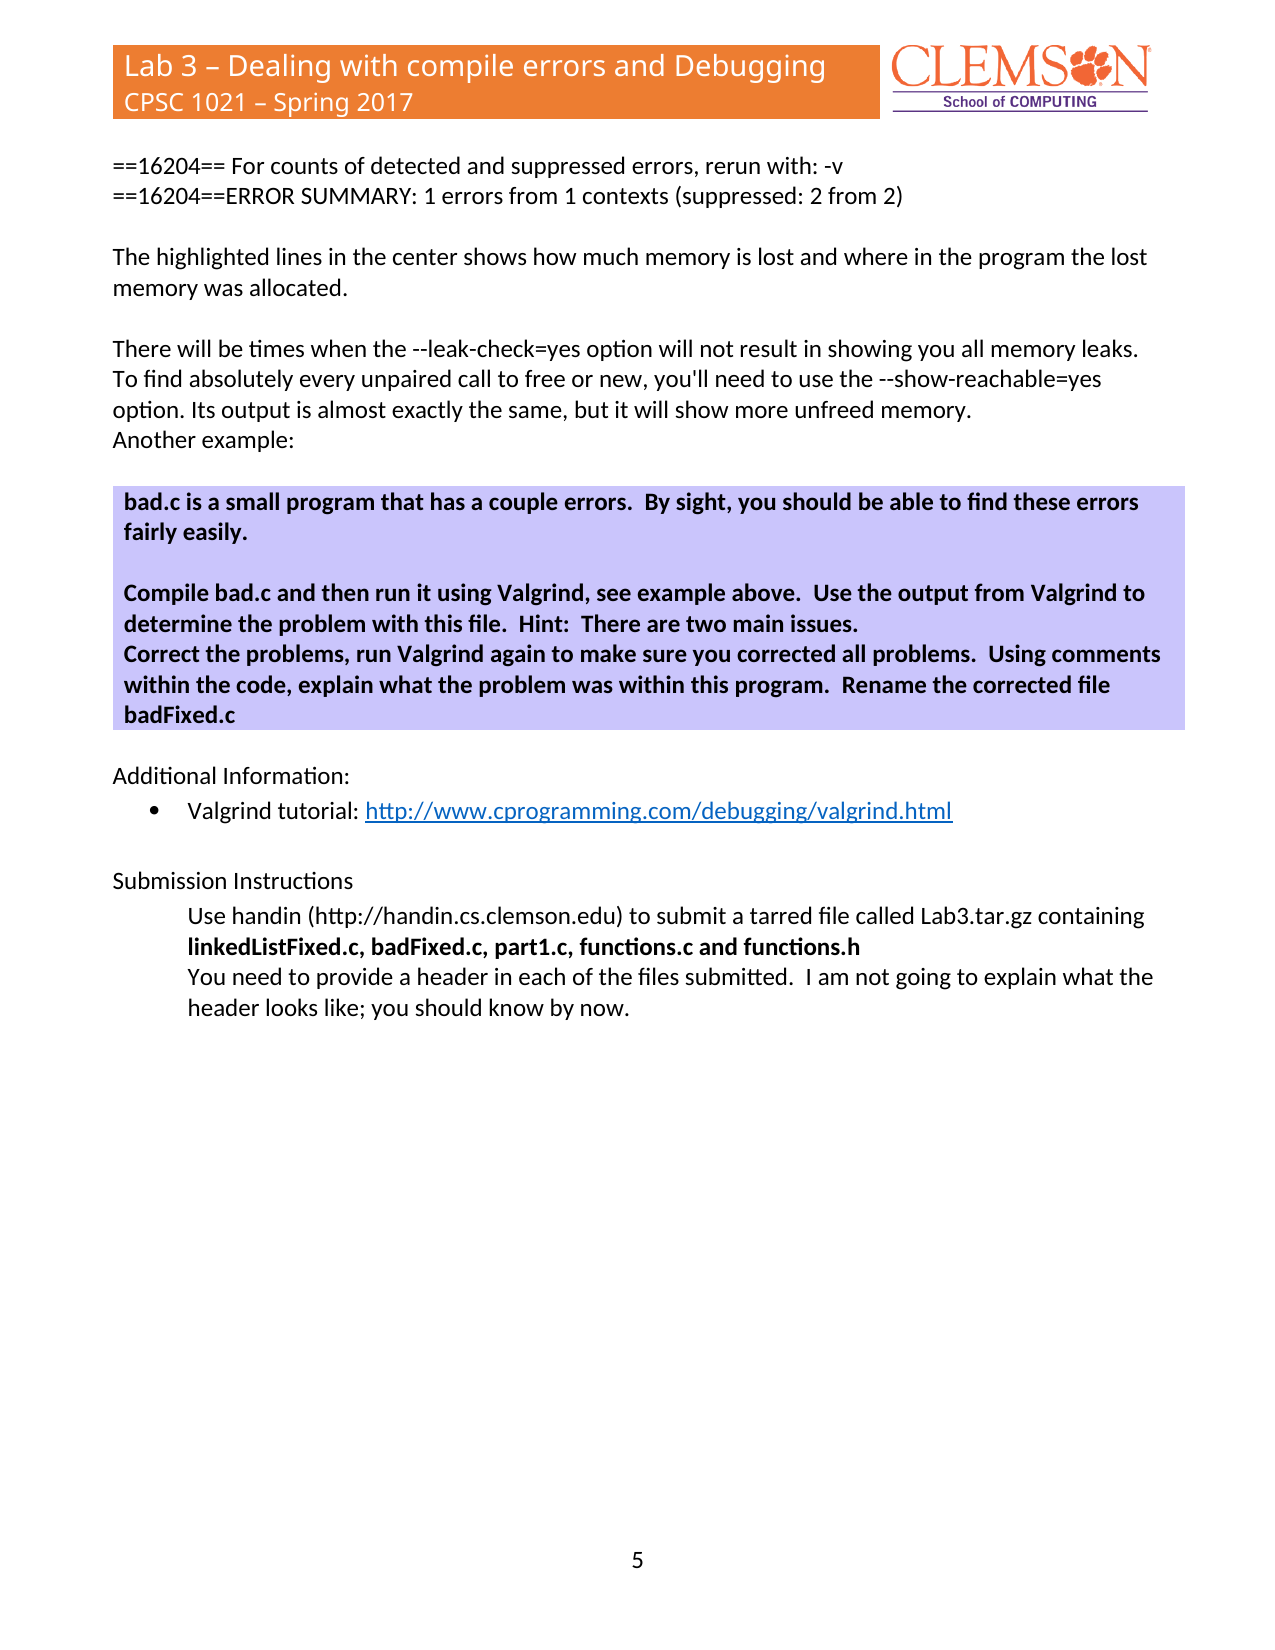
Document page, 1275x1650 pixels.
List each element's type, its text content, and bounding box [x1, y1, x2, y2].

text Use handin (http://handin.cs.clemson.edu) to submit a tarred file called Lab3.tar.gz containing linkedListFixed.c, badFixed.c, part1.c, functions.c and functions.h [187, 900, 1162, 961]
list Valgrind tutorial: http://www.cprogramming.com/debugging/valgrind.html [150, 795, 1162, 826]
text Submission Instructions [112, 865, 1162, 896]
picture [891, 45, 1152, 112]
text You need to provide a header in each of the files submitted. I am not going to explain what the header looks like; you should know by now. [187, 961, 1162, 1022]
table_header bad.c is a small program that has a couple errors. By sight, you should be able to find these errors fairly easily. Compile bad.c and then run it using Valgrind, see example above. Use the output from Valgrind to determine the problem with this file. Hint: There are two main issues. Correct the problems, run Valgrind again to make sure you corrected all problems. Using comments within the code, explain what the problem was within this program. Rename the corrected file badFixed.c [113, 486, 1185, 730]
text ==16204== For counts of detected and suppressed errors, rerun with: -v ==16204==ERROR SUMMARY: 1 errors from 1 contexts (suppressed: 2 from 2) [112, 150, 1162, 211]
text There will be times when the --leak-check=yes option will not result in showing you all memory leaks. To find absolutely every unpaired call to free or new, you'll need to use the --show-reachable=yes option. Its output is almost exactly the same, but it will show more unfreed memory. [112, 333, 1162, 425]
text The highlighted lines in the center shows how much memory is lost and where in the program the lost memory was allocated. [112, 242, 1162, 303]
text Another example: [112, 425, 1162, 455]
text Additional Information: [112, 760, 1162, 791]
